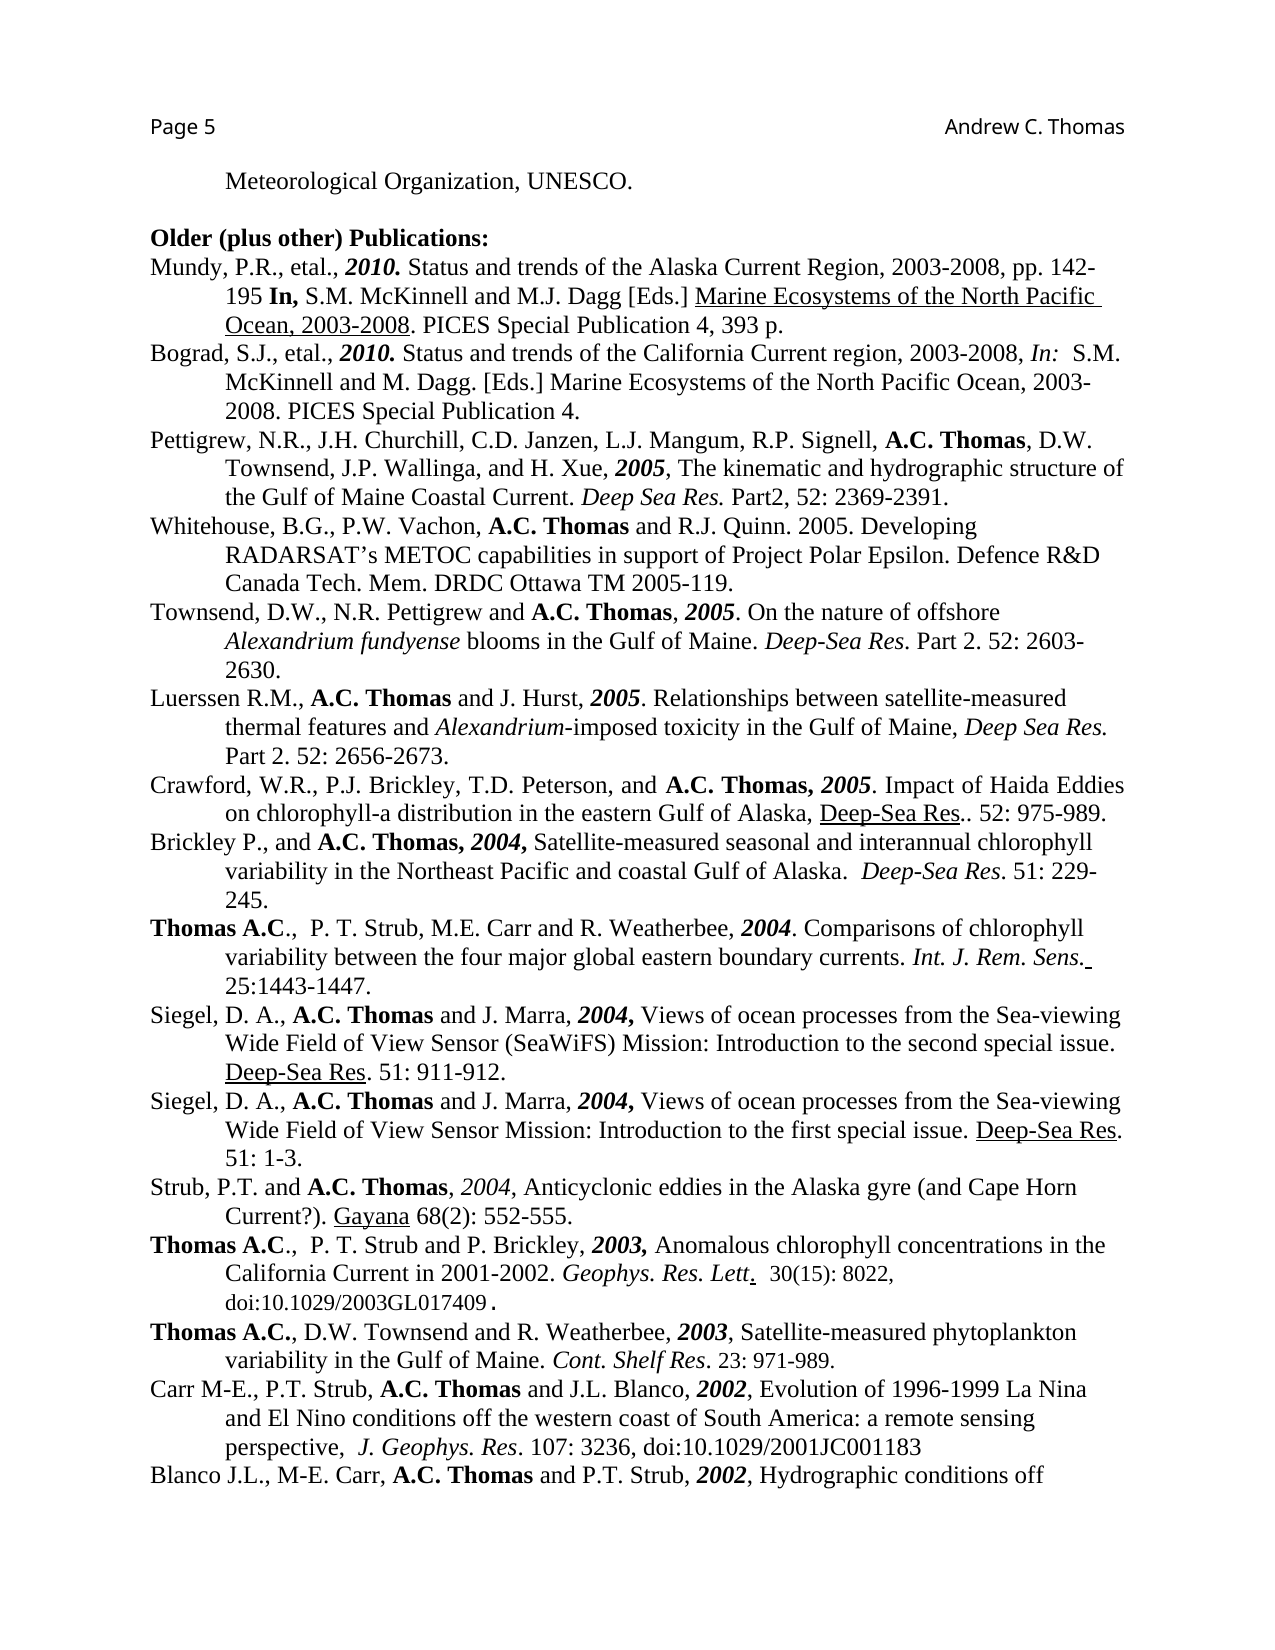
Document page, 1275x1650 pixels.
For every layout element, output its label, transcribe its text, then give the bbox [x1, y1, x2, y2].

text Siegel, D. A., A.C. Thomas and J. Marra, 2004, Views of ocean processes from the Sea-viewing Wide Field of View Sensor Mission: Introduction to the first special issue. Deep-Sea Res. 51: 1-3. [150, 1086, 1125, 1172]
text Whitehouse, B.G., P.W. Vachon, A.C. Thomas and R.J. Quinn. 2005. Developing RADARSAT’s METOC capabilities in support of Project Polar Epsilon. Defence R&D Canada Tech. Mem. DRDC Ottawa TM 2005-119. [150, 511, 1125, 597]
text Carr M-E., P.T. Strub, A.C. Thomas and J.L. Blanco, 2002, Evolution of 1996-1999 La Nina and El Nino conditions off the western coast of South America: a remote sensing perspective, J. Geophys. Res. 107: 3236, doi:10.1029/2001JC001183 [150, 1374, 1125, 1461]
text Mundy, P.R., etal., 2010. Status and trends of the Alaska Current Region, 2003-2008, pp. 142-195 In, S.M. McKinnell and M.J. Dagg [Eds.] Marine Ecosystems of the North Pacific Ocean, 2003-2008. PICES Special Publication 4, 393 p. [150, 252, 1125, 338]
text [150, 1461, 1125, 1489]
text Bograd, S.J., etal., 2010. Status and trends of the California Current region, 2003-2008, In: S.M. McKinnell and M. Dagg. [Eds.] Marine Ecosystems of the North Pacific Ocean, 2003-2008. PICES Special Publication 4. [150, 338, 1125, 425]
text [150, 166, 1125, 195]
text Pettigrew, N.R., J.H. Churchill, C.D. Janzen, L.J. Mangum, R.P. Signell, A.C. Thomas, D.W. Townsend, J.P. Wallinga, and H. Xue, 2005, The kinematic and hydrographic structure of the Gulf of Maine Coastal Current. Deep Sea Res. Part2, 52: 2369-2391. [150, 425, 1125, 511]
text Thomas A.C., P. T. Strub, M.E. Carr and R. Weatherbee, 2004. Comparisons of chlorophyll variability between the four major global eastern boundary currents. Int. J. Rem. Sens. 25:1443-1447. [150, 913, 1125, 1000]
text Thomas A.C., P. T. Strub and P. Brickley, 2003, Anomalous chlorophyll concentrations in the California Current in 2001-2002. Geophys. Res. Lett. 30(15): 8022, doi:10.1029/2003GL017409. [150, 1230, 1125, 1317]
text Thomas A.C., D.W. Townsend and R. Weatherbee, 2003, Satellite-measured phytoplankton variability in the Gulf of Maine. Cont. Shelf Res. 23: 971-989. [150, 1317, 1125, 1374]
text Crawford, W.R., P.J. Brickley, T.D. Peterson, and A.C. Thomas, 2005. Impact of Haida Eddies on chlorophyll-a distribution in the eastern Gulf of Alaska, Deep-Sea Res.. 52: 975-989. [150, 770, 1125, 827]
text Older (plus other) Publications: [150, 223, 1125, 252]
text Siegel, D. A., A.C. Thomas and J. Marra, 2004, Views of ocean processes from the Sea-viewing Wide Field of View Sensor (SeaWiFS) Mission: Introduction to the second special issue. Deep-Sea Res. 51: 911-912. [150, 1000, 1125, 1086]
text Brickley P., and A.C. Thomas, 2004, Satellite-measured seasonal and interannual chlorophyll variability in the Northeast Pacific and coastal Gulf of Alaska. Deep-Sea Res. 51: 229-245. [150, 827, 1125, 913]
title Luerssen R.M., A.C. Thomas and J. Hurst, 2005. Relationships between satellite-measured thermal features and Alexandrium-imposed toxicity in the Gulf of Maine, Deep Sea Res. Part 2. 52: 2656-2673. [150, 683, 1125, 770]
text Strub, P.T. and A.C. Thomas, 2004, Anticyclonic eddies in the Alaska gyre (and Cape Horn Current?). Gayana 68(2): 552-555. [150, 1172, 1125, 1230]
text Townsend, D.W., N.R. Pettigrew and A.C. Thomas, 2005. On the nature of offshore Alexandrium fundyense blooms in the Gulf of Maine. Deep-Sea Res. Part 2. 52: 2603-2630. [150, 597, 1125, 683]
